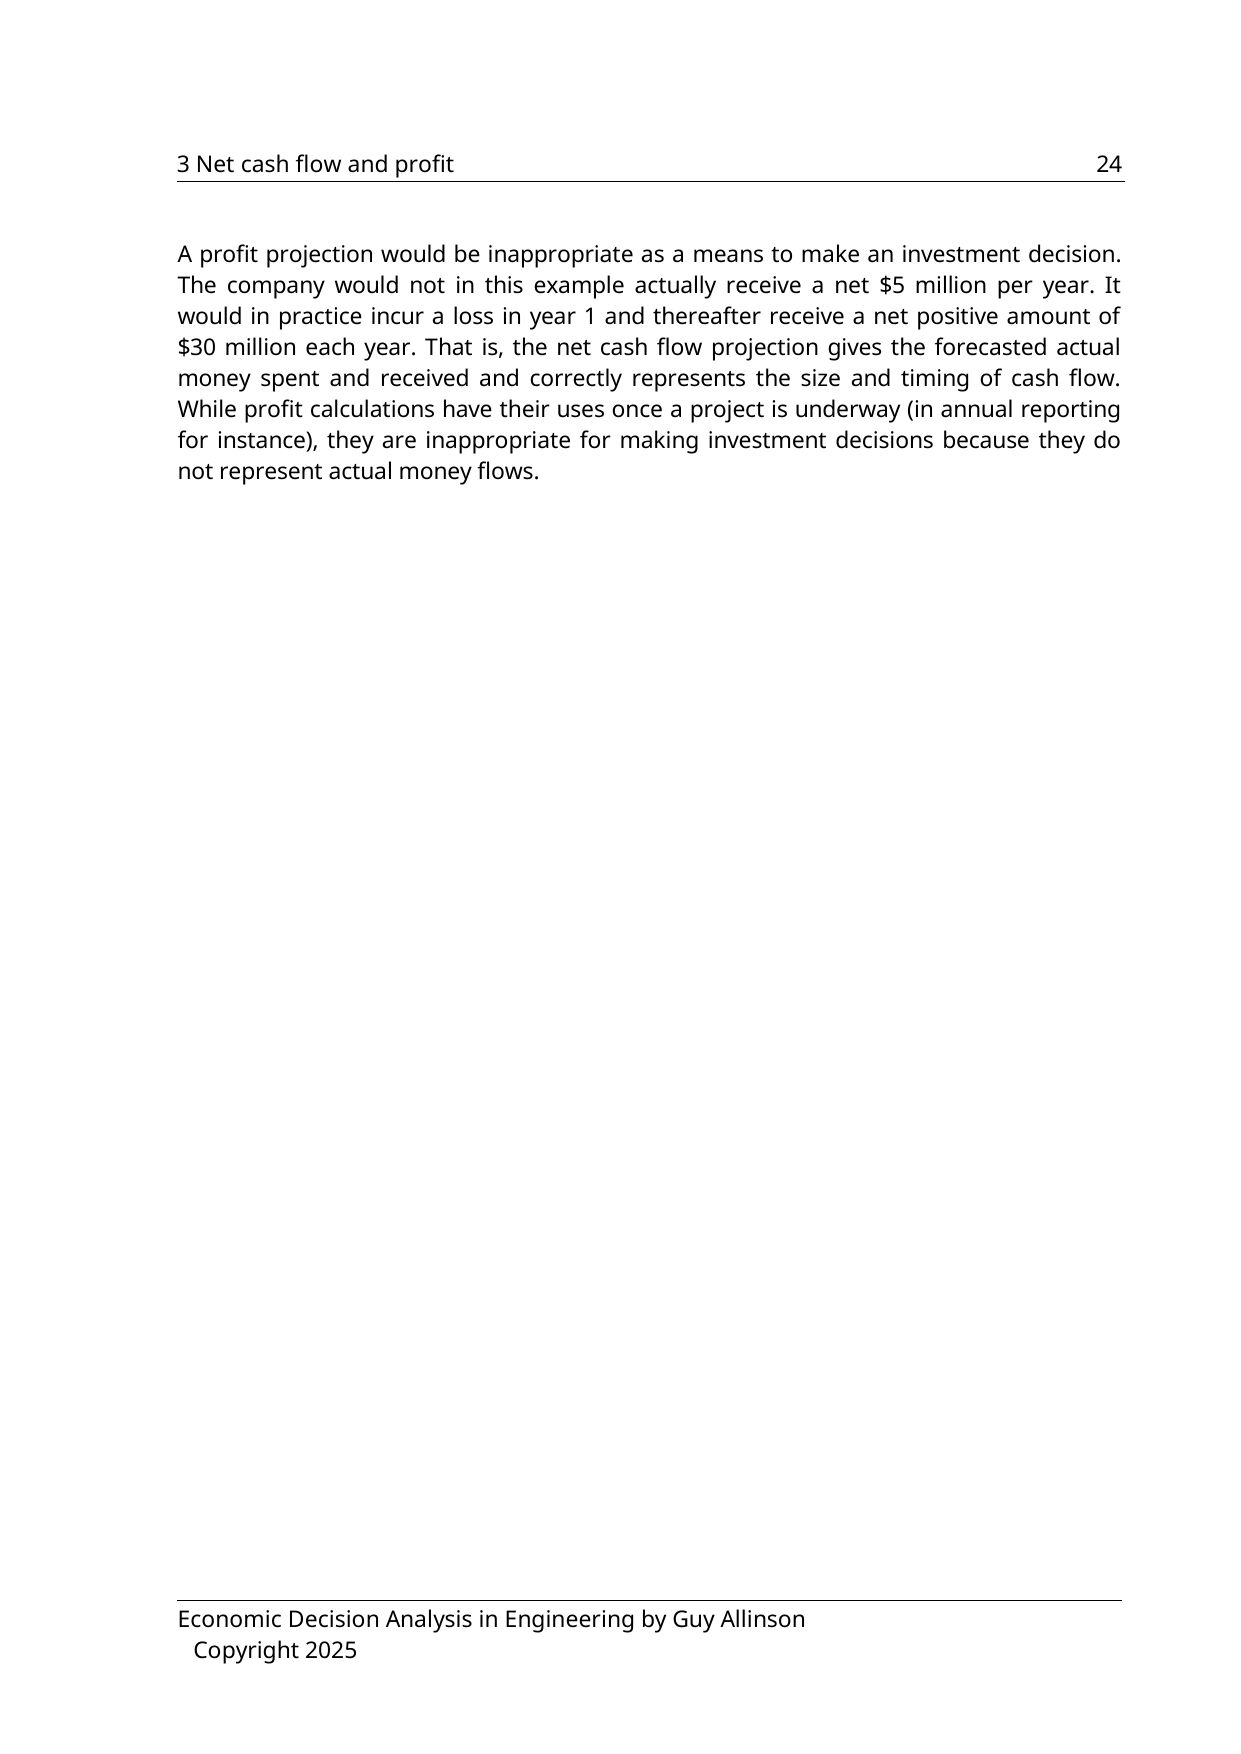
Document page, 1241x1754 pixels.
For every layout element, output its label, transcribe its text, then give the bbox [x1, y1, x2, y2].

text A profit projection would be inappropriate as a means to make an investment decision. The company would not in this example actually receive a net $5 million per year. It would in practice incur a loss in year 1 and thereafter receive a net positive amount of $30 million each year. That is, the net cash flow projection gives the forecasted actual money spent and received and correctly represents the size and timing of cash flow. While profit calculations have their uses once a project is underway (in annual reporting for instance), they are inappropriate for making investment decisions because they do not represent actual money flows. [177, 238, 1122, 486]
